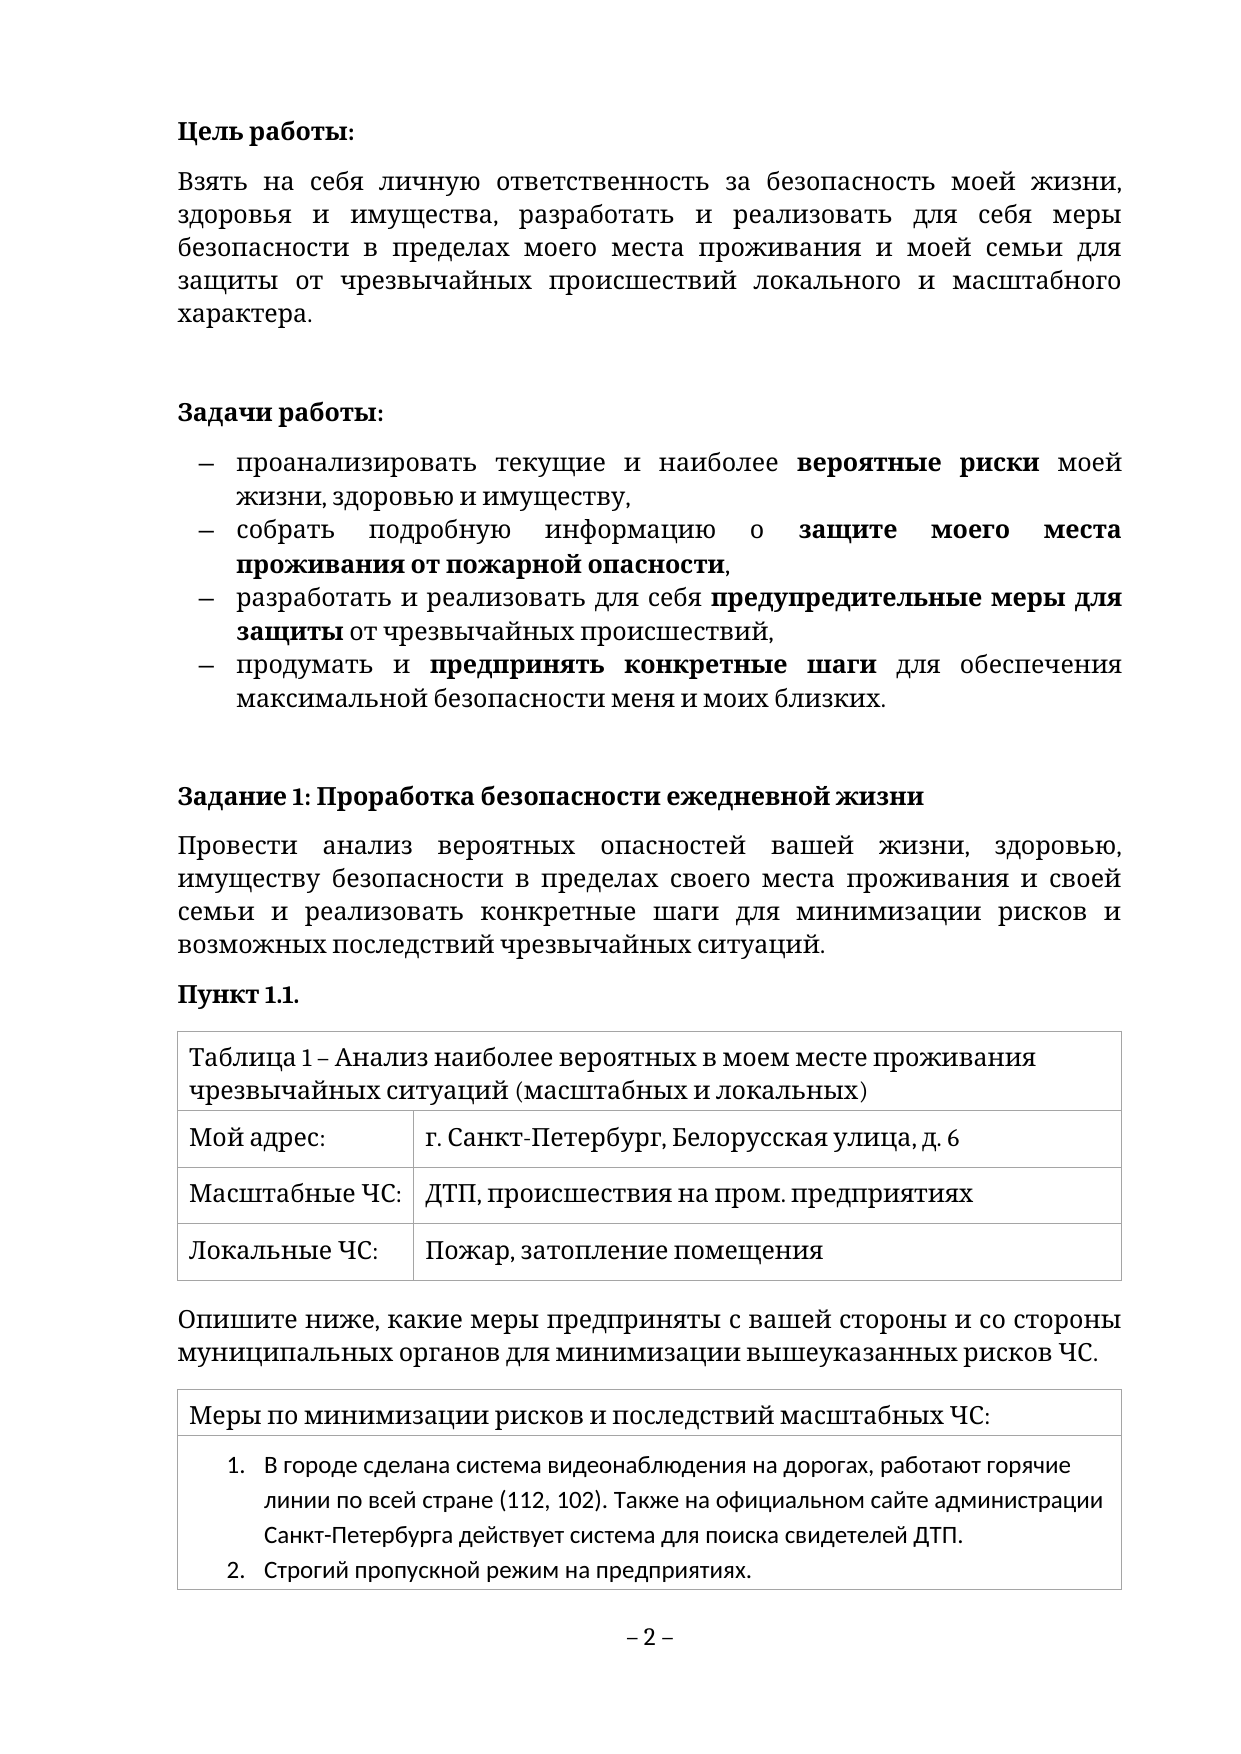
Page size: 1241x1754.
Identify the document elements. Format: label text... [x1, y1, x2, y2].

table_cell ДТП, происшествия на пром. предприятиях [414, 1168, 1121, 1223]
text Цель работы: [177, 118, 1122, 147]
text Взять на себя личную ответственность за безопасность моей жизни, здоровья и имущества, разработать и реализовать для себя меры безопасности в пределах моего места проживания и моей семьи для защиты от чрезвычайных происшествий локального и масштабного характера. [177, 168, 1122, 329]
table_cell Локальные ЧС: [178, 1224, 413, 1280]
text Задачи работы: [177, 399, 1122, 428]
list разработать и реализовать для себя предупредительные меры для защиты от чрезвычайных происшествий, [199, 583, 1122, 647]
text Пункт 1.1. [177, 981, 1122, 1010]
table_cell Масштабные ЧС: [178, 1168, 413, 1223]
list собрать подробную информацию о защите моего места проживания от пожарной опасности, [199, 516, 1122, 579]
text Опишите ниже, какие меры предприняты с вашей стороны и со стороны муниципальных органов для минимизации вышеуказанных рисков ЧС. [177, 1306, 1122, 1368]
table_header Меры по минимизации рисков и последствий масштабных ЧС: [178, 1390, 1121, 1435]
text Задание 1: Проработка безопасности ежедневной жизни [177, 782, 1122, 811]
table_header Таблица 1 – Анализ наиболее вероятных в моем месте проживания чрезвычайных ситуаций (масштабных и локальных) [178, 1032, 1121, 1110]
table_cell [178, 1436, 1121, 1588]
table_cell Мой адрес: [178, 1111, 413, 1167]
table_cell г. Санкт-Петербург, Белорусская улица, д. 6 [414, 1111, 1121, 1167]
table_cell Пожар, затопление помещения [414, 1224, 1121, 1280]
list проанализировать текущие и наиболее вероятные риски моей жизни, здоровью и имуществу, [199, 449, 1122, 512]
list продумать и предпринять конкретные шаги для обеспечения максимальной безопасности меня и моих близких. [199, 651, 1122, 714]
text Провести анализ вероятных опасностей вашей жизни, здоровью, имуществу безопасности в пределах своего места проживания и своей семьи и реализовать конкретные шаги для минимизации рисков и возможных последствий чрезвычайных ситуаций. [177, 832, 1122, 960]
